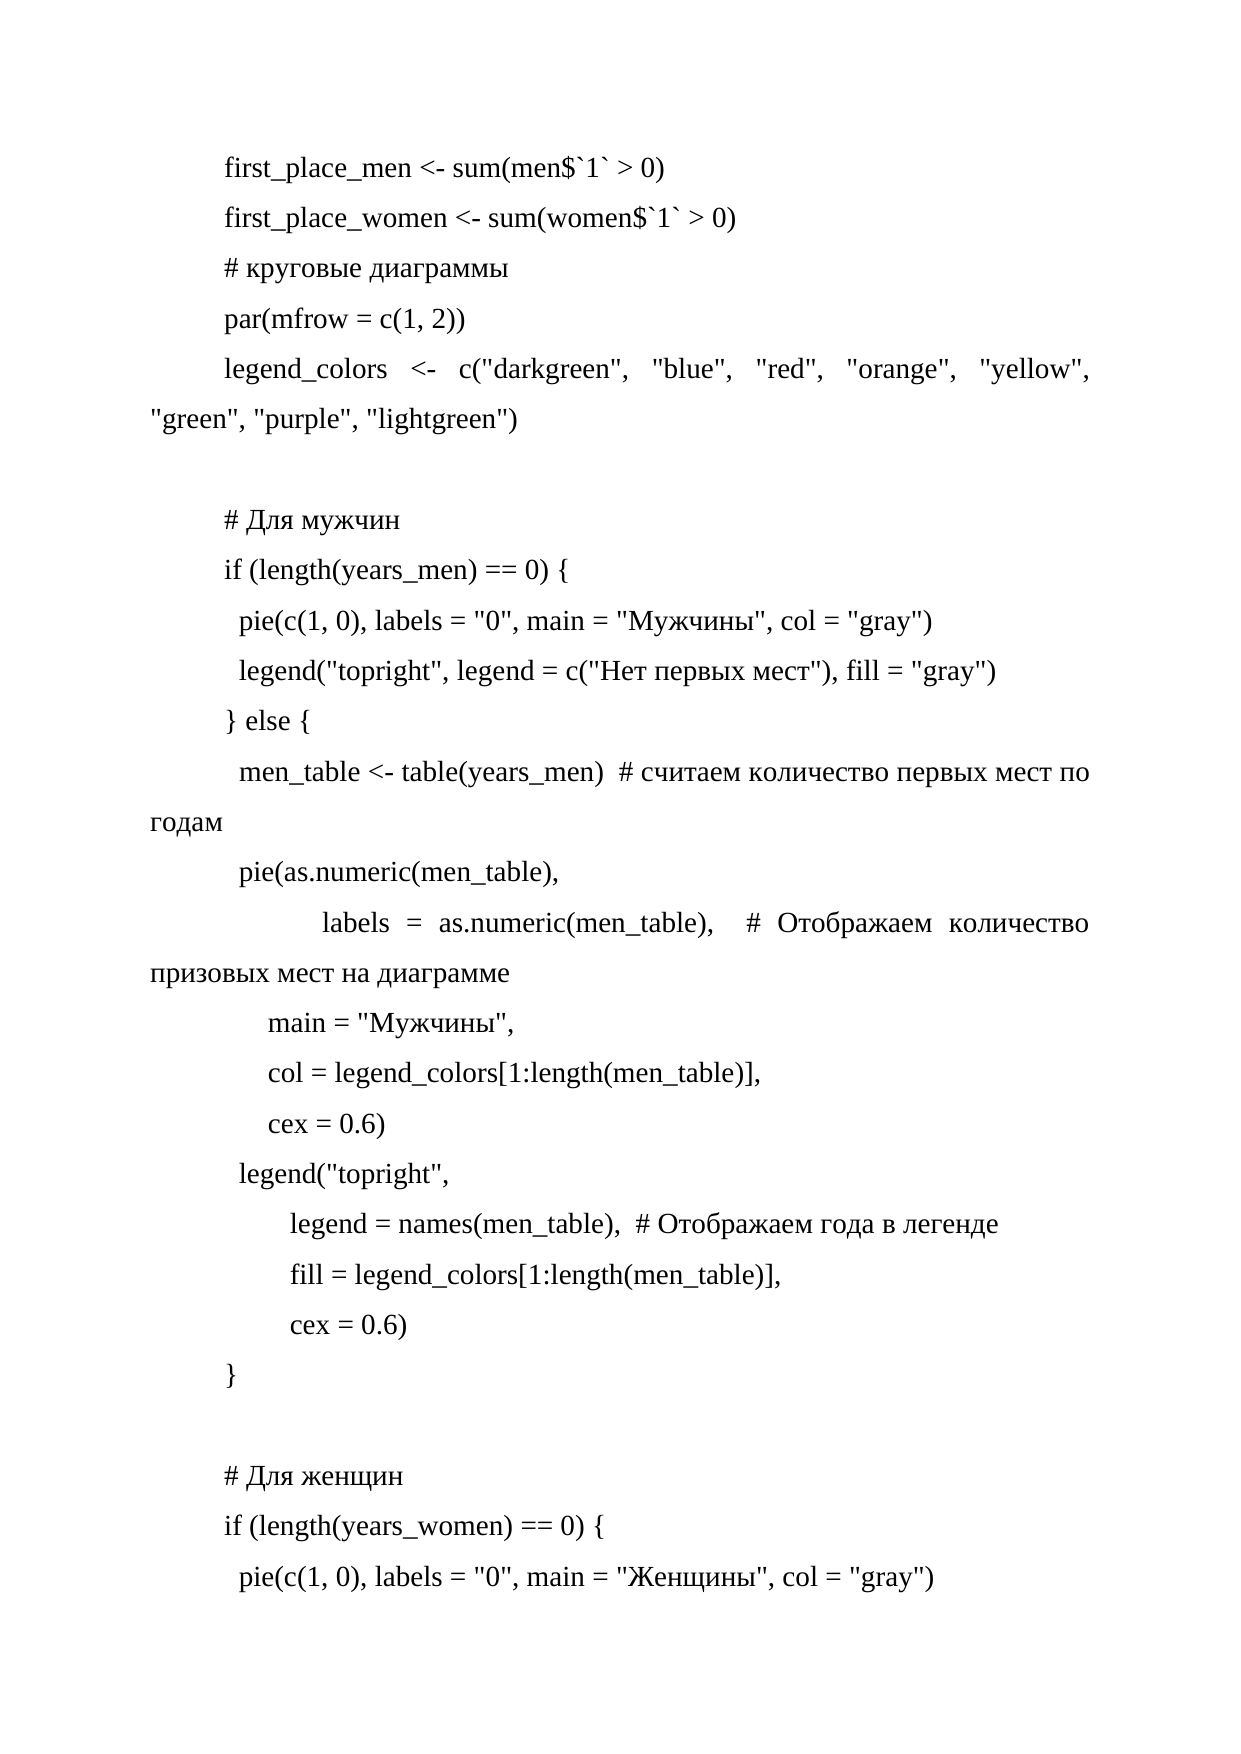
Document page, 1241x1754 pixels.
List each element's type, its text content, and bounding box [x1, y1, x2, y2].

text legend = names(men_table), # Отображаем года в легенде [150, 1207, 1090, 1240]
text } [150, 1357, 1090, 1391]
text legend_colors <- c("darkgreen", "blue", "red", "orange", "yellow", "green", "purple", "lightgreen") [150, 351, 1090, 435]
text col = legend_colors[1:length(men_table)], [150, 1056, 1090, 1089]
text legend("topright", [150, 1156, 1090, 1190]
text pie(as.numeric(men_table), [150, 854, 1090, 888]
text first_place_men <- sum(men$`1` > 0) [150, 150, 1090, 183]
text legend("topright", legend = c("Нет первых мест"), fill = "gray") [150, 653, 1090, 687]
text if (length(years_men) == 0) { [150, 552, 1090, 586]
text if (length(years_women) == 0) { [150, 1508, 1090, 1542]
text fill = legend_colors[1:length(men_table)], [150, 1257, 1090, 1290]
text # Для женщин [150, 1458, 1090, 1492]
text cex = 0.6) [150, 1106, 1090, 1139]
text cex = 0.6) [150, 1307, 1090, 1341]
text pie(c(1, 0), labels = "0", main = "Женщины", col = "gray") [150, 1559, 1090, 1592]
text par(mfrow = c(1, 2)) [150, 301, 1090, 334]
text } else { [150, 703, 1090, 737]
text main = "Мужчины", [150, 1005, 1090, 1039]
text # круговые диаграммы [150, 251, 1090, 284]
text labels = as.numeric(men_table), # Отображаем количество призовых мест на диаграмме [150, 905, 1090, 988]
text first_place_women <- sum(women$`1` > 0) [150, 200, 1090, 234]
text # Для мужчин [150, 502, 1090, 536]
text men_table <- table(years_men) # считаем количество первых мест по годам [150, 754, 1090, 838]
text pie(c(1, 0), labels = "0", main = "Мужчины", col = "gray") [150, 603, 1090, 636]
